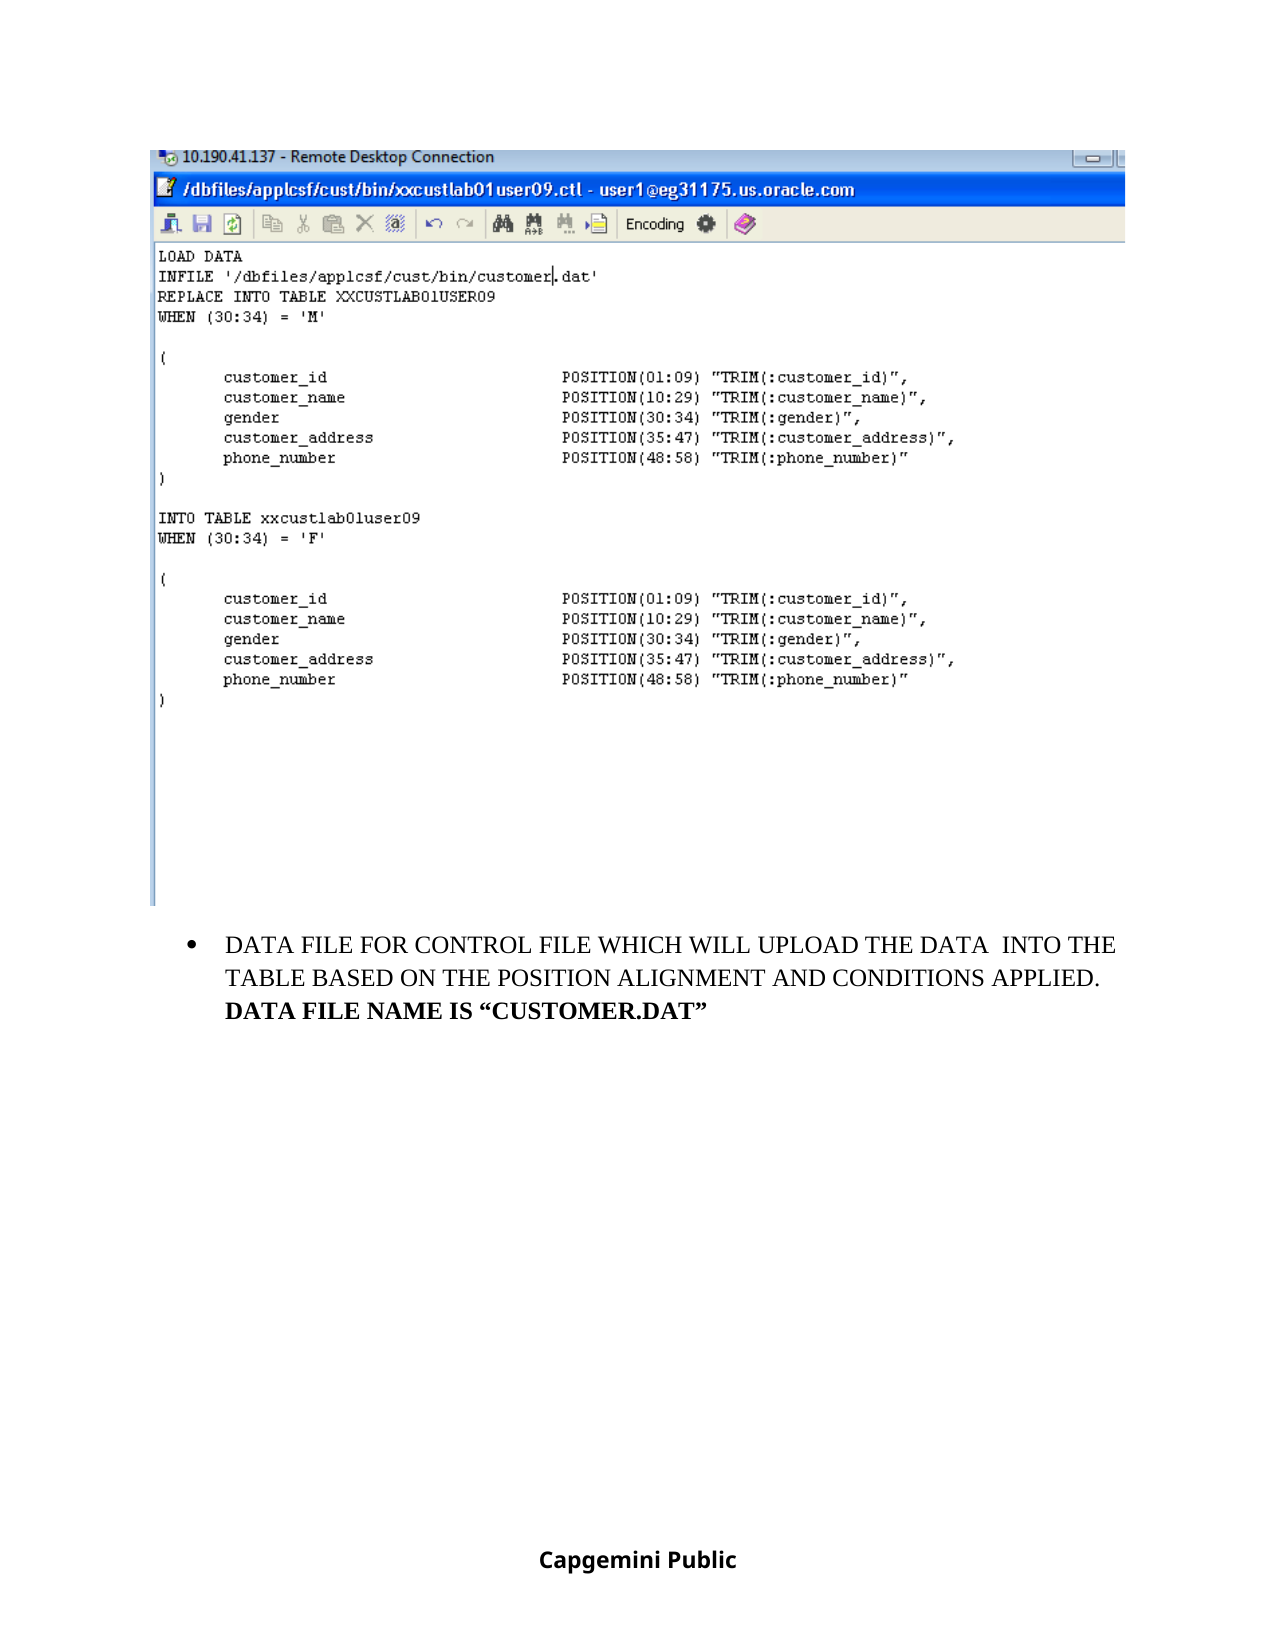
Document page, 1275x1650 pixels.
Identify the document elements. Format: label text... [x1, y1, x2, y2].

list DATA FILE NAME IS “CUSTOMER.DAT” [225, 996, 1125, 1025]
list DATA FILE FOR CONTROL FILE WHICH WILL UPLOAD THE DATA INTO THE TABLE BASED ON THE POSITION ALIGNMENT AND CONDITIONS APPLIED. [187, 930, 1125, 992]
picture [150, 150, 1125, 906]
